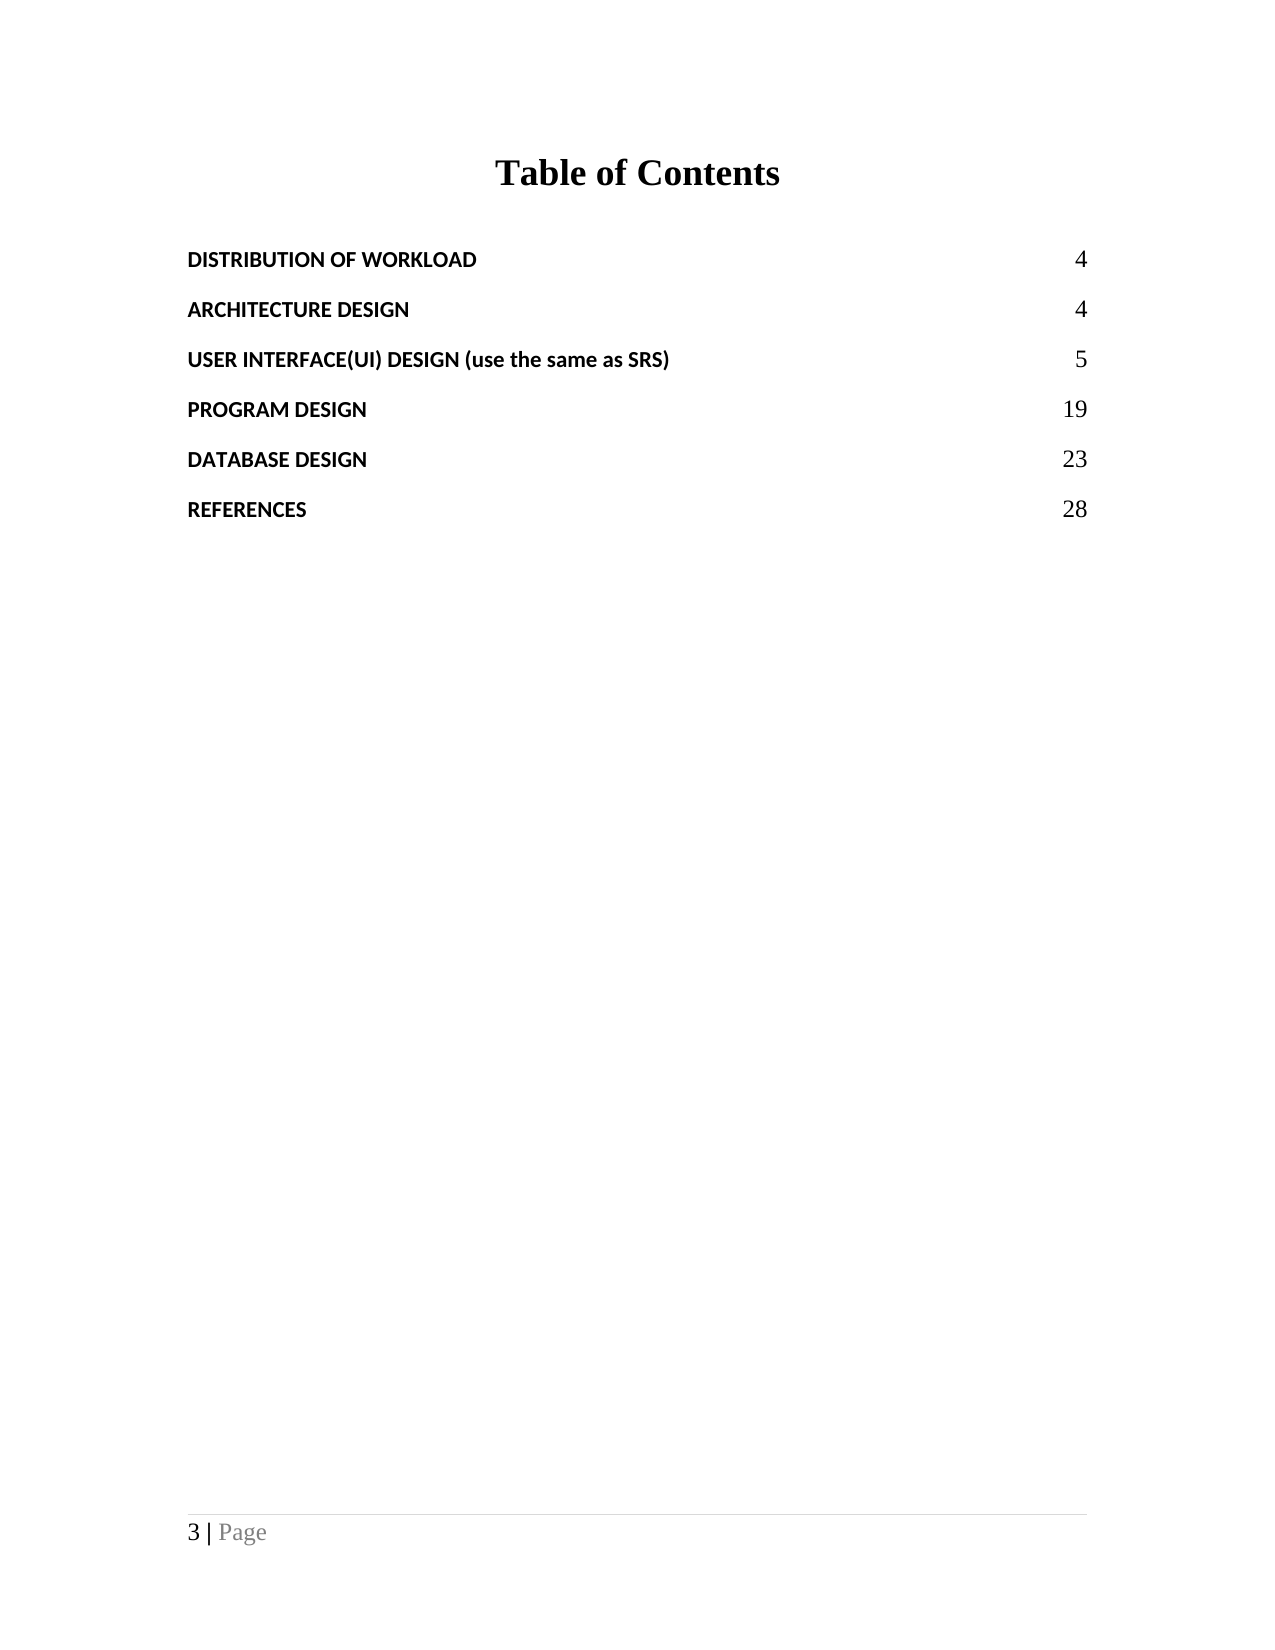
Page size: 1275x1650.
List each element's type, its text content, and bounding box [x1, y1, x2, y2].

text Table of Contents [187, 150, 1087, 193]
